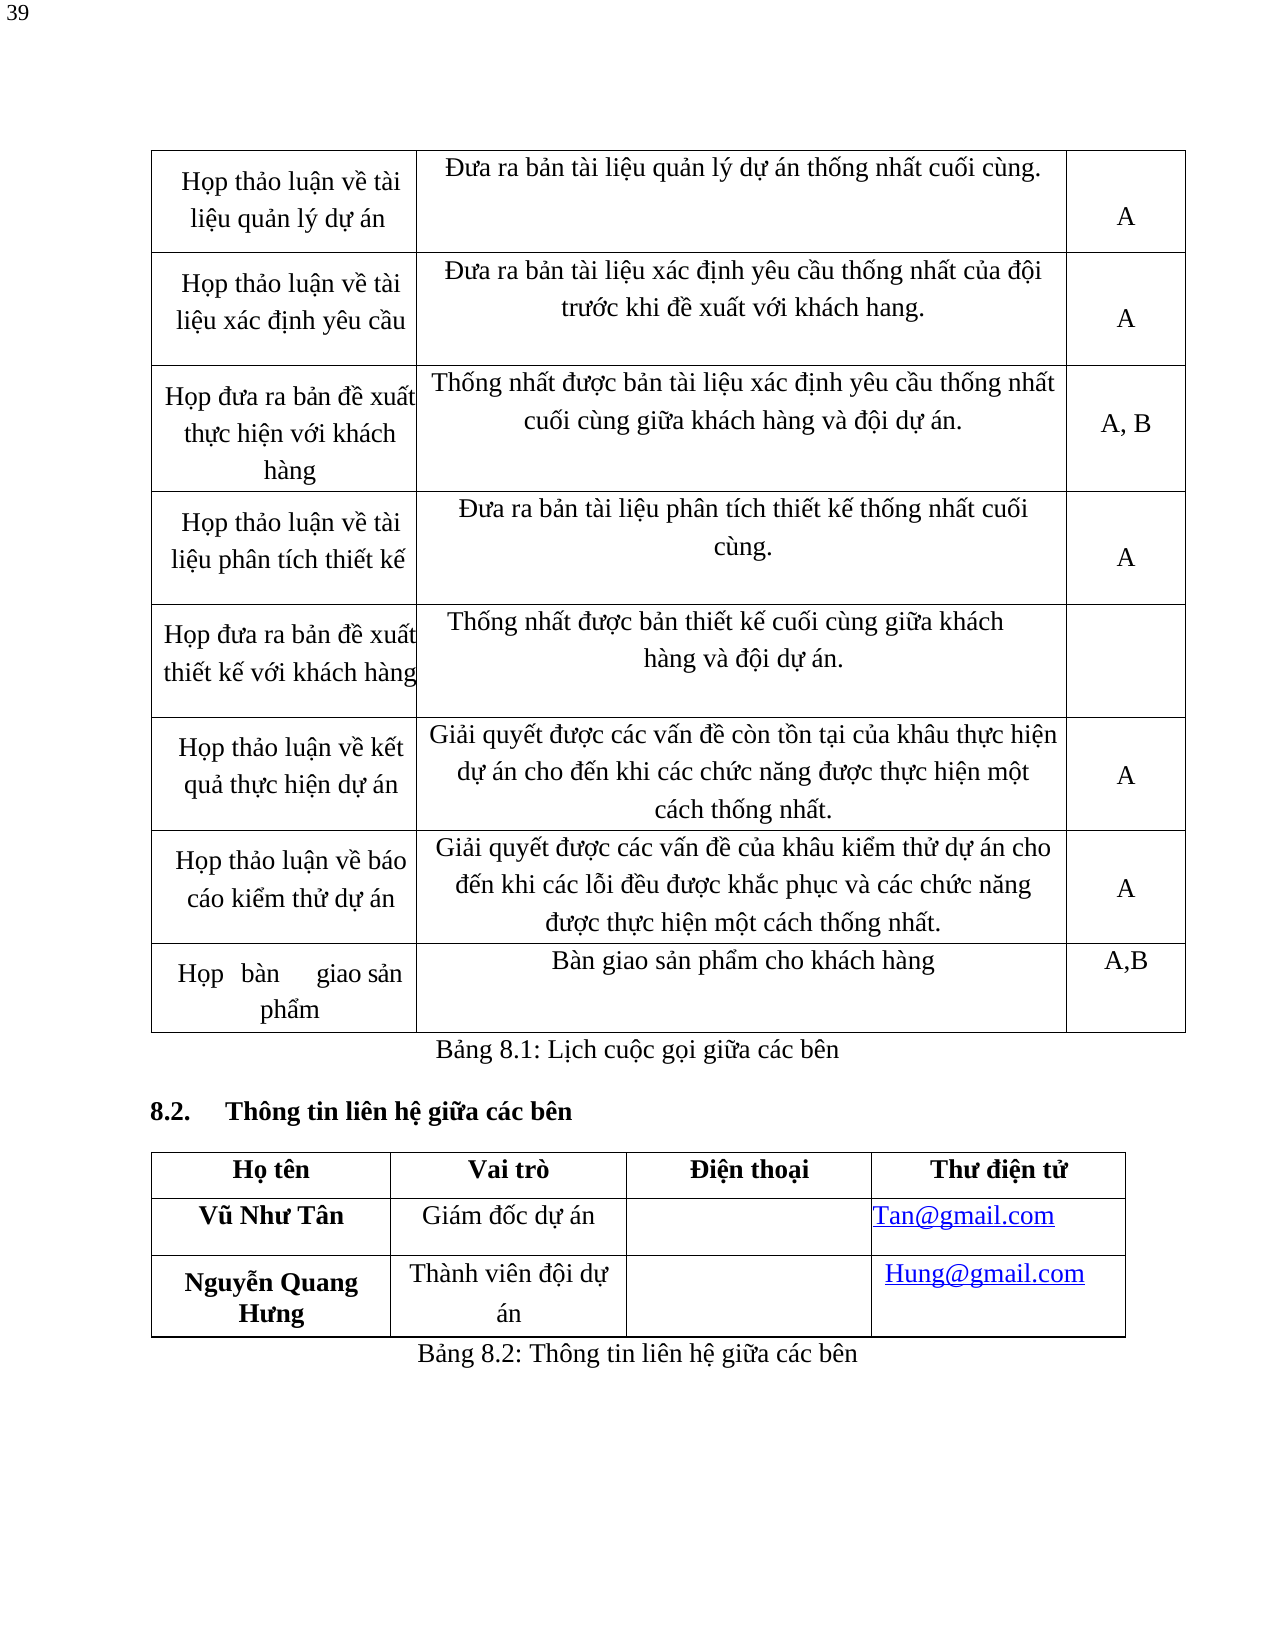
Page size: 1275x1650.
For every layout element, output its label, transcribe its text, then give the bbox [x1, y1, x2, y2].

table_cell Họp đưa ra bản đề xuất thực hiện với khách hàng [152, 366, 416, 491]
text Bảng 8.2: Thông tin liên hệ giữa các bên [264, 1338, 1011, 1368]
table_cell [627, 1256, 871, 1336]
table_header Họp thảo luận về tài liệu quản lý dự án [152, 151, 416, 252]
table_cell Hung@gmail.com [872, 1256, 1125, 1336]
table_cell Thành viên đội dự án [391, 1256, 626, 1336]
table_cell Giải quyết được các vấn đề của khâu kiểm thử dự án cho đến khi các lỗi đều được khắc phục và các chức năng được thực hiện một cách thống nhất. [417, 831, 1066, 942]
table_cell Thống nhất được bản thiết kế cuối cùng giữa khách hàng và đội dự án. [417, 605, 1066, 717]
table_cell Giám đốc dự án [391, 1199, 626, 1255]
table_cell Họp thảo luận về kết quả thực hiện dự án [152, 718, 416, 829]
table_cell Vũ Như Tân [152, 1199, 390, 1255]
table_header A [1067, 151, 1185, 252]
table_header Điện thoại [627, 1153, 871, 1197]
table_header Vai trò [391, 1153, 626, 1197]
table_header Họ tên [152, 1153, 390, 1197]
table_cell Họp đưa ra bản đề xuất thiết kế với khách hàng [152, 605, 416, 717]
table_cell Đưa ra bản tài liệu phân tích thiết kế thống nhất cuối cùng. [417, 492, 1066, 604]
table_cell A [1067, 253, 1185, 365]
table_cell Họp thảo luận về báo cáo kiểm thử dự án [152, 831, 416, 942]
table_cell A, B [1067, 366, 1185, 491]
table_cell A [1067, 831, 1185, 942]
table_cell Giải quyết được các vấn đề còn tồn tại của khâu thực hiện dự án cho đến khi các chức năng được thực hiện một cách thống nhất. [417, 718, 1066, 829]
table_cell Họp bàn giao sản phẩm [152, 944, 416, 1032]
table_cell Nguyễn Quang Hưng [152, 1256, 390, 1336]
subtitle Thông tin liên hệ giữa các bên [150, 1095, 1196, 1126]
table_cell [1067, 605, 1185, 717]
table_cell Họp thảo luận về tài liệu xác định yêu cầu [152, 253, 416, 365]
table_cell A [1067, 492, 1185, 604]
table_cell A,B [1067, 944, 1185, 1032]
table_cell A [1067, 718, 1185, 829]
table_cell Bàn giao sản phẩm cho khách hàng [417, 944, 1066, 1032]
table_cell Tan@gmail.com [872, 1199, 1125, 1255]
table_cell Thống nhất được bản tài liệu xác định yêu cầu thống nhất cuối cùng giữa khách hàng và đội dự án. [417, 366, 1066, 491]
table_cell Đưa ra bản tài liệu xác định yêu cầu thống nhất của đội trước khi đề xuất với khách hang. [417, 253, 1066, 365]
table_cell Họp thảo luận về tài liệu phân tích thiết kế [152, 492, 416, 604]
table_header Thư điện tử [872, 1153, 1125, 1197]
table_cell [627, 1199, 871, 1255]
table_header Đưa ra bản tài liệu quản lý dự án thống nhất cuối cùng. [417, 151, 1066, 252]
text Bảng 8.1: Lịch cuộc gọi giữa các bên [264, 1033, 1011, 1064]
